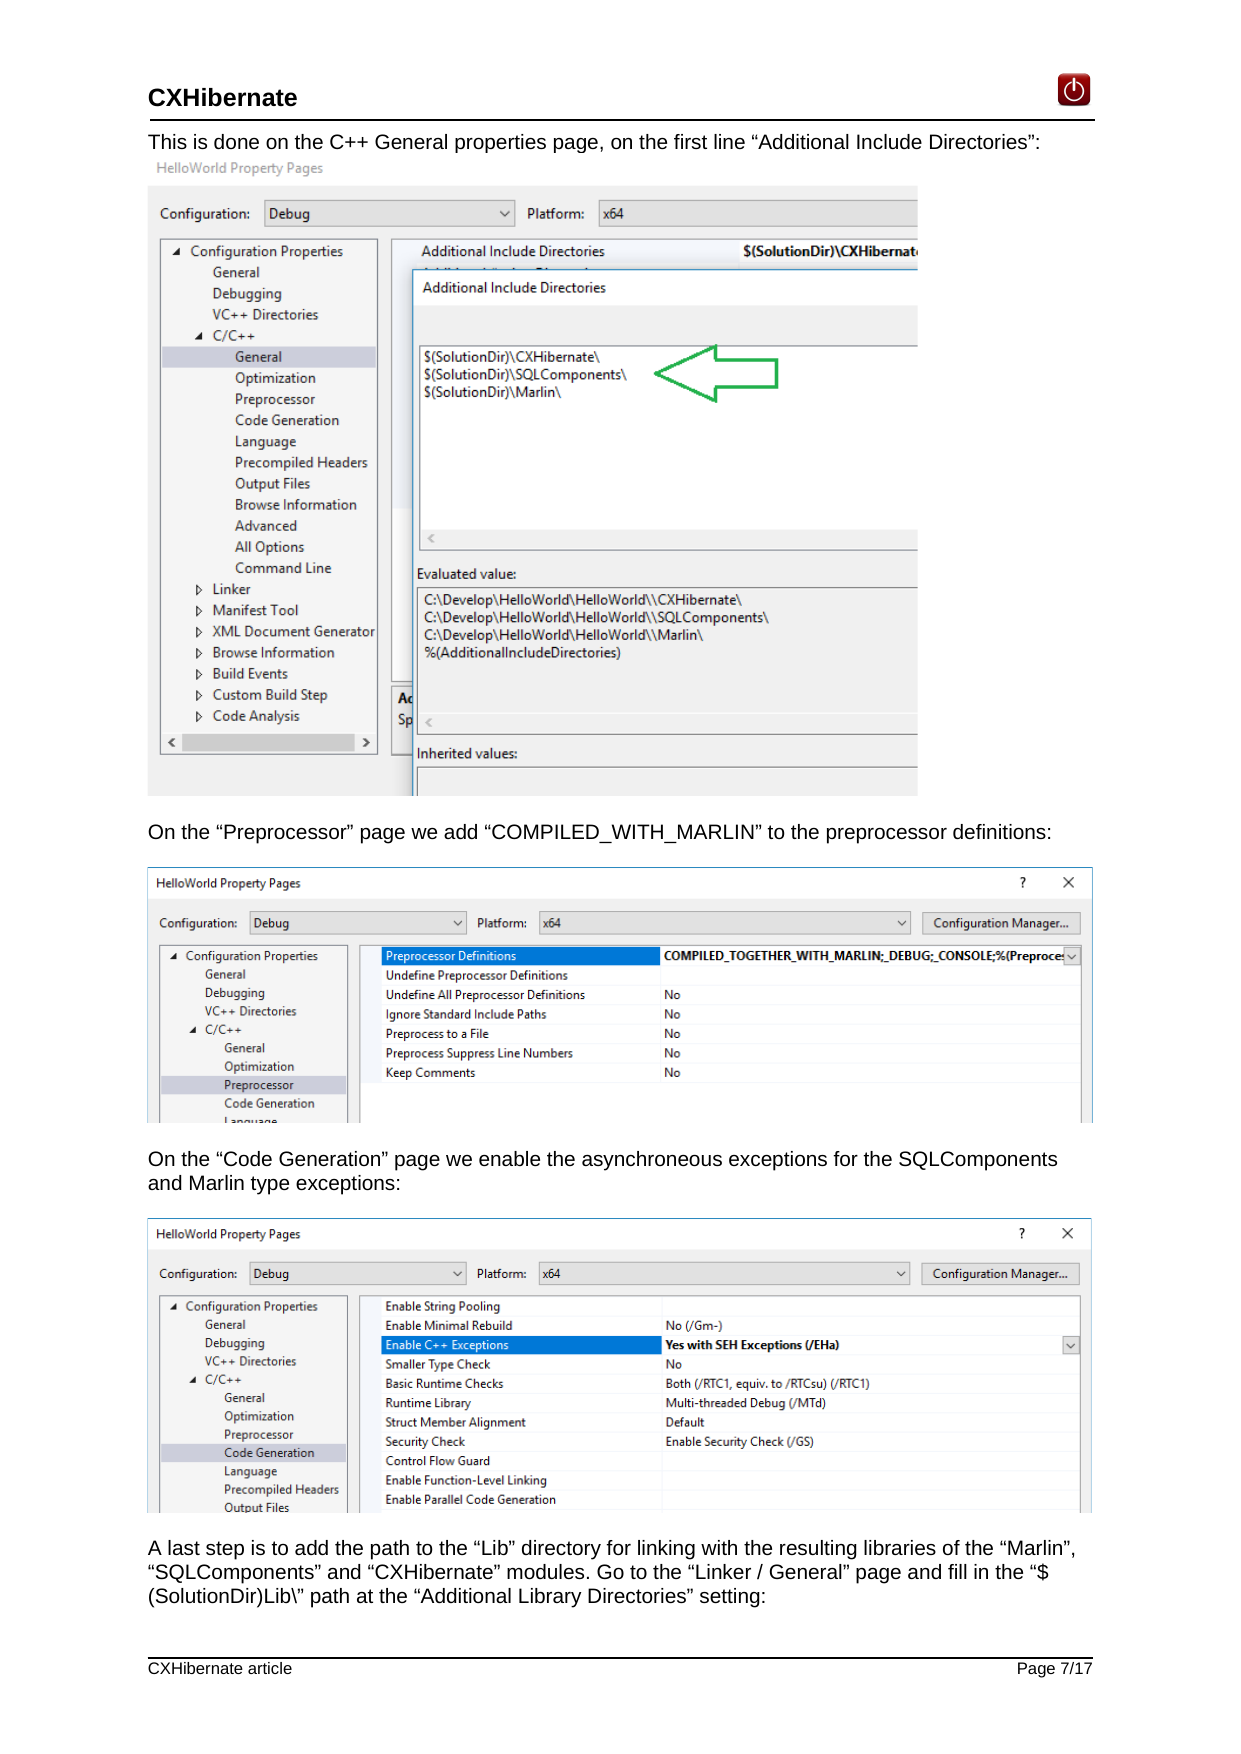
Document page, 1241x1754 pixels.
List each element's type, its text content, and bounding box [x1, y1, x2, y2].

text This is done on the C++ General properties page, on the first line “Additional Include Directories”: [148, 130, 1092, 154]
picture [147, 1218, 1092, 1513]
picture [147, 153, 918, 796]
picture [1055, 73, 1093, 107]
text A last step is to add the path to the “Lib” directory for linking with the resulting libraries of the “Marlin”, “SQLComponents” and “CXHibernate” modules. Go to the “Linker / General” page and fill in the “$(SolutionDir)Lib\” path at the “Additional Library Directories” setting: [148, 1536, 1092, 1608]
text On the “Preprocessor” page we add “COMPILED_WITH_MARLIN” to the preprocessor definitions: [148, 820, 1092, 844]
text On the “Code Generation” page we enable the asynchroneous exceptions for the SQLComponents and Marlin type exceptions: [148, 1147, 1092, 1194]
picture [147, 867, 1093, 1123]
